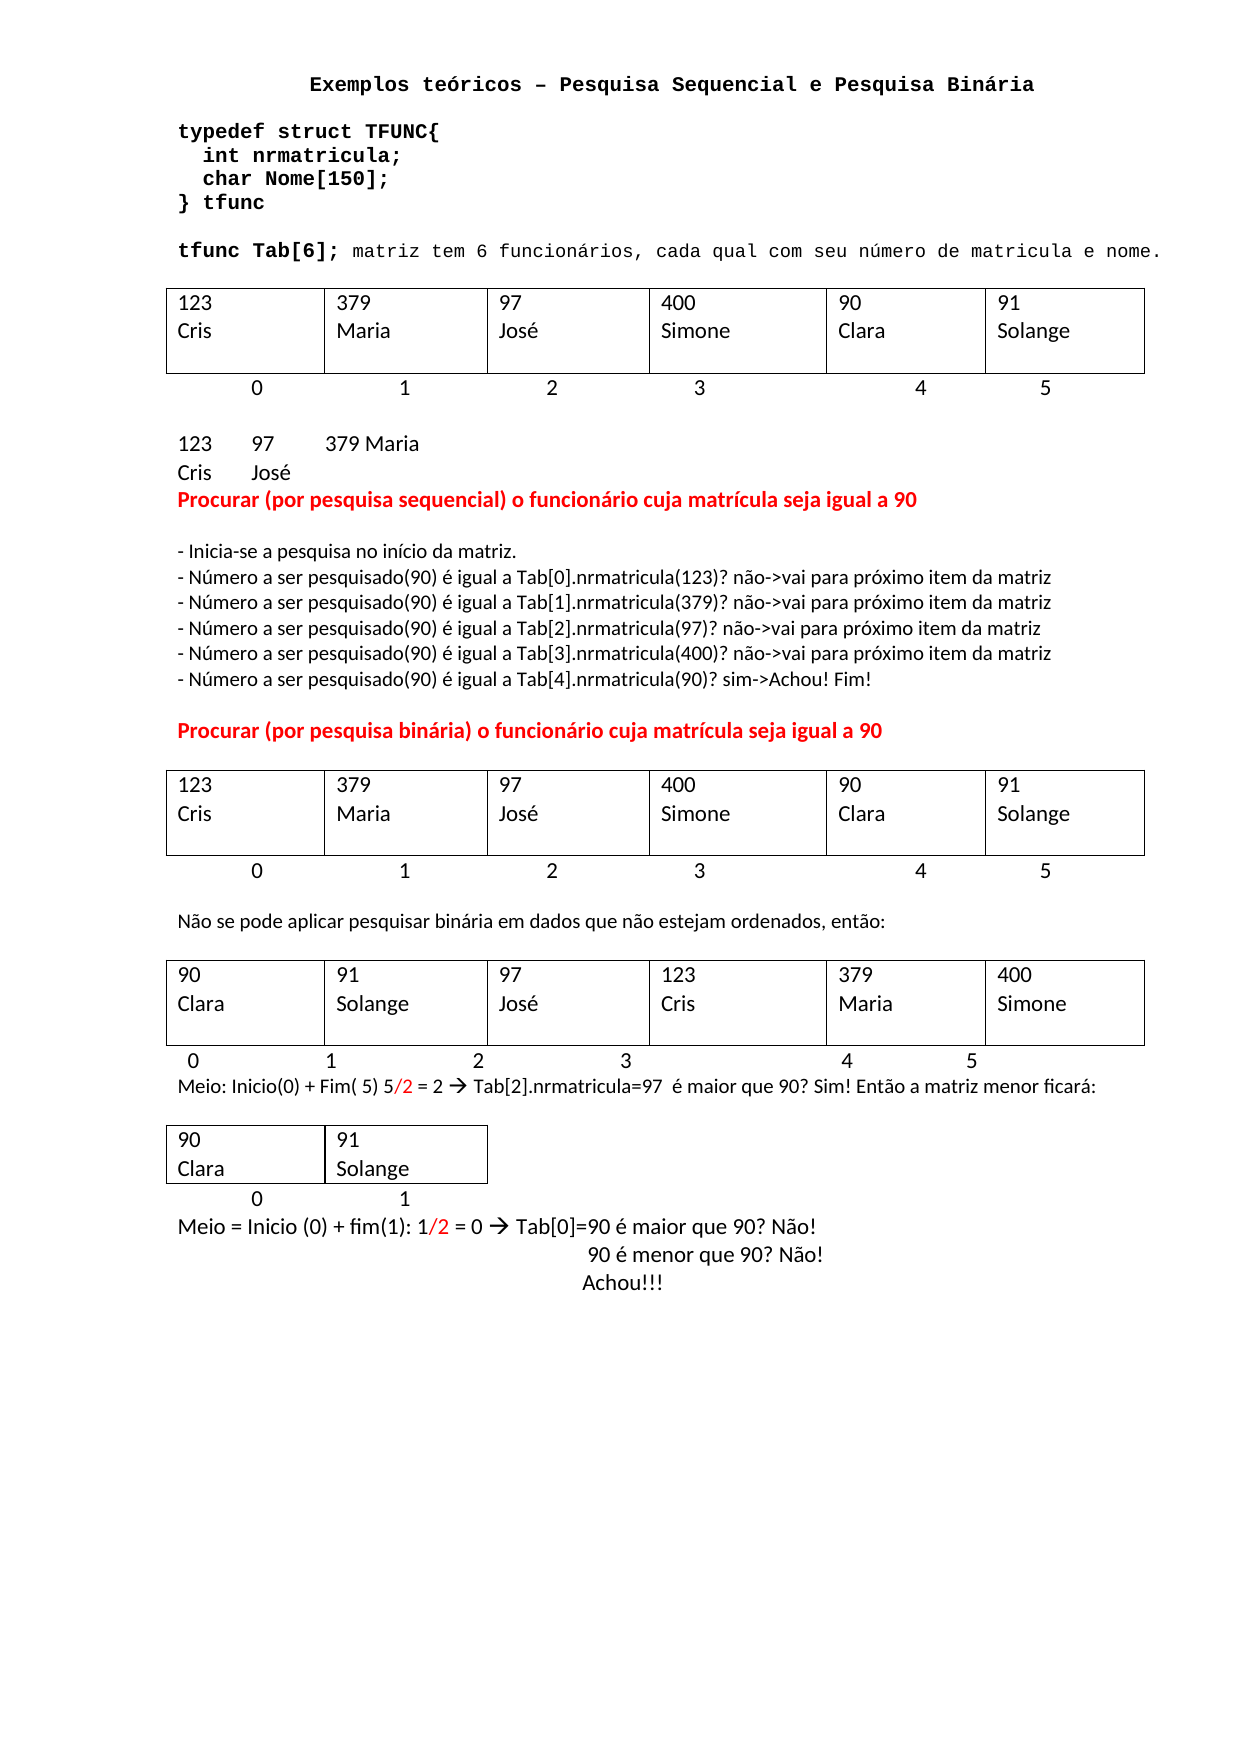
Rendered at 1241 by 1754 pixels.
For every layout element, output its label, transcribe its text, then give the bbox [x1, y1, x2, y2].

text Meio: Inicio(0) + Fim( 5) 5/2 = 2 Tab[2].nrmatricula=97 é maior que 90? Sim! Então a matriz menor ficará: [177, 1074, 1167, 1099]
text Cris José [177, 458, 1167, 486]
table_header 123 Cris [650, 961, 826, 1045]
text - Número a ser pesquisado(90) é igual a Tab[0].nrmatricula(123)? não->vai para próximo item da matriz [177, 564, 1167, 589]
table_header 379 Maria [827, 961, 985, 1045]
text - Inicia-se a pesquisa no início da matriz. [177, 539, 1167, 564]
text - Número a ser pesquisado(90) é igual a Tab[3].nrmatricula(400)? não->vai para próximo item da matriz [177, 640, 1167, 666]
text Procurar (por pesquisa sequencial) o funcionário cuja matrícula seja igual a 90 [177, 486, 1167, 514]
table_header 379 Maria [325, 289, 487, 372]
table_header 91 Solange [325, 961, 487, 1045]
text 0 1 2 3 4 5 [177, 1046, 1167, 1074]
text 123 97 379 Maria [177, 429, 1167, 458]
text Não se pode aplicar pesquisar binária em dados que não estejam ordenados, então: [177, 909, 1167, 934]
text - Número a ser pesquisado(90) é igual a Tab[4].nrmatricula(90)? sim->Achou! Fim! [177, 666, 1167, 691]
table_header 90 Clara [827, 771, 985, 855]
text Exemplos teóricos – Pesquisa Sequencial e Pesquisa Binária [177, 74, 1167, 97]
text 0 1 2 3 4 5 [177, 856, 1167, 884]
text Meio = Inicio (0) + fim(1): 1/2 = 0 Tab[0]=90 é maior que 90? Não! [177, 1212, 1167, 1240]
text - Número a ser pesquisado(90) é igual a Tab[1].nrmatricula(379)? não->vai para próximo item da matriz [177, 589, 1167, 615]
text char Nome[150]; [177, 168, 1167, 192]
text int nrmatricula; [177, 145, 1167, 168]
table_header 90 Clara [827, 289, 985, 372]
text 90 é menor que 90? Não! [177, 1240, 1167, 1268]
table_header 97 José [488, 289, 649, 372]
table_header 90 Clara [167, 961, 324, 1045]
table_header 400 Simone [650, 771, 826, 855]
table_header 123 Cris [167, 771, 324, 855]
table_header 91 Solange [326, 1126, 487, 1183]
table_header 97 José [488, 961, 649, 1045]
text tfunc Tab[6]; matriz tem 6 funcionários, cada qual com seu número de matricula e nome. [177, 240, 1167, 264]
table_header 400 Simone [986, 961, 1144, 1045]
text } tfunc [177, 192, 1167, 216]
table_header 91 Solange [986, 771, 1144, 855]
text - Número a ser pesquisado(90) é igual a Tab[2].nrmatricula(97)? não->vai para próximo item da matriz [177, 615, 1167, 640]
table_header 90 Clara [167, 1126, 324, 1183]
text 0 1 2 3 4 5 [177, 373, 1167, 402]
table_header 400 Simone [650, 289, 826, 372]
text 0 1 [177, 1184, 1167, 1212]
table_header 91 Solange [986, 289, 1144, 372]
text Procurar (por pesquisa binária) o funcionário cuja matrícula seja igual a 90 [177, 717, 1167, 744]
table_header 97 José [488, 771, 649, 855]
table_header 123 Cris [167, 289, 324, 372]
text typedef struct TFUNC{ [177, 121, 1167, 145]
text Achou!!! [177, 1268, 1167, 1296]
table_header 379 Maria [325, 771, 487, 855]
